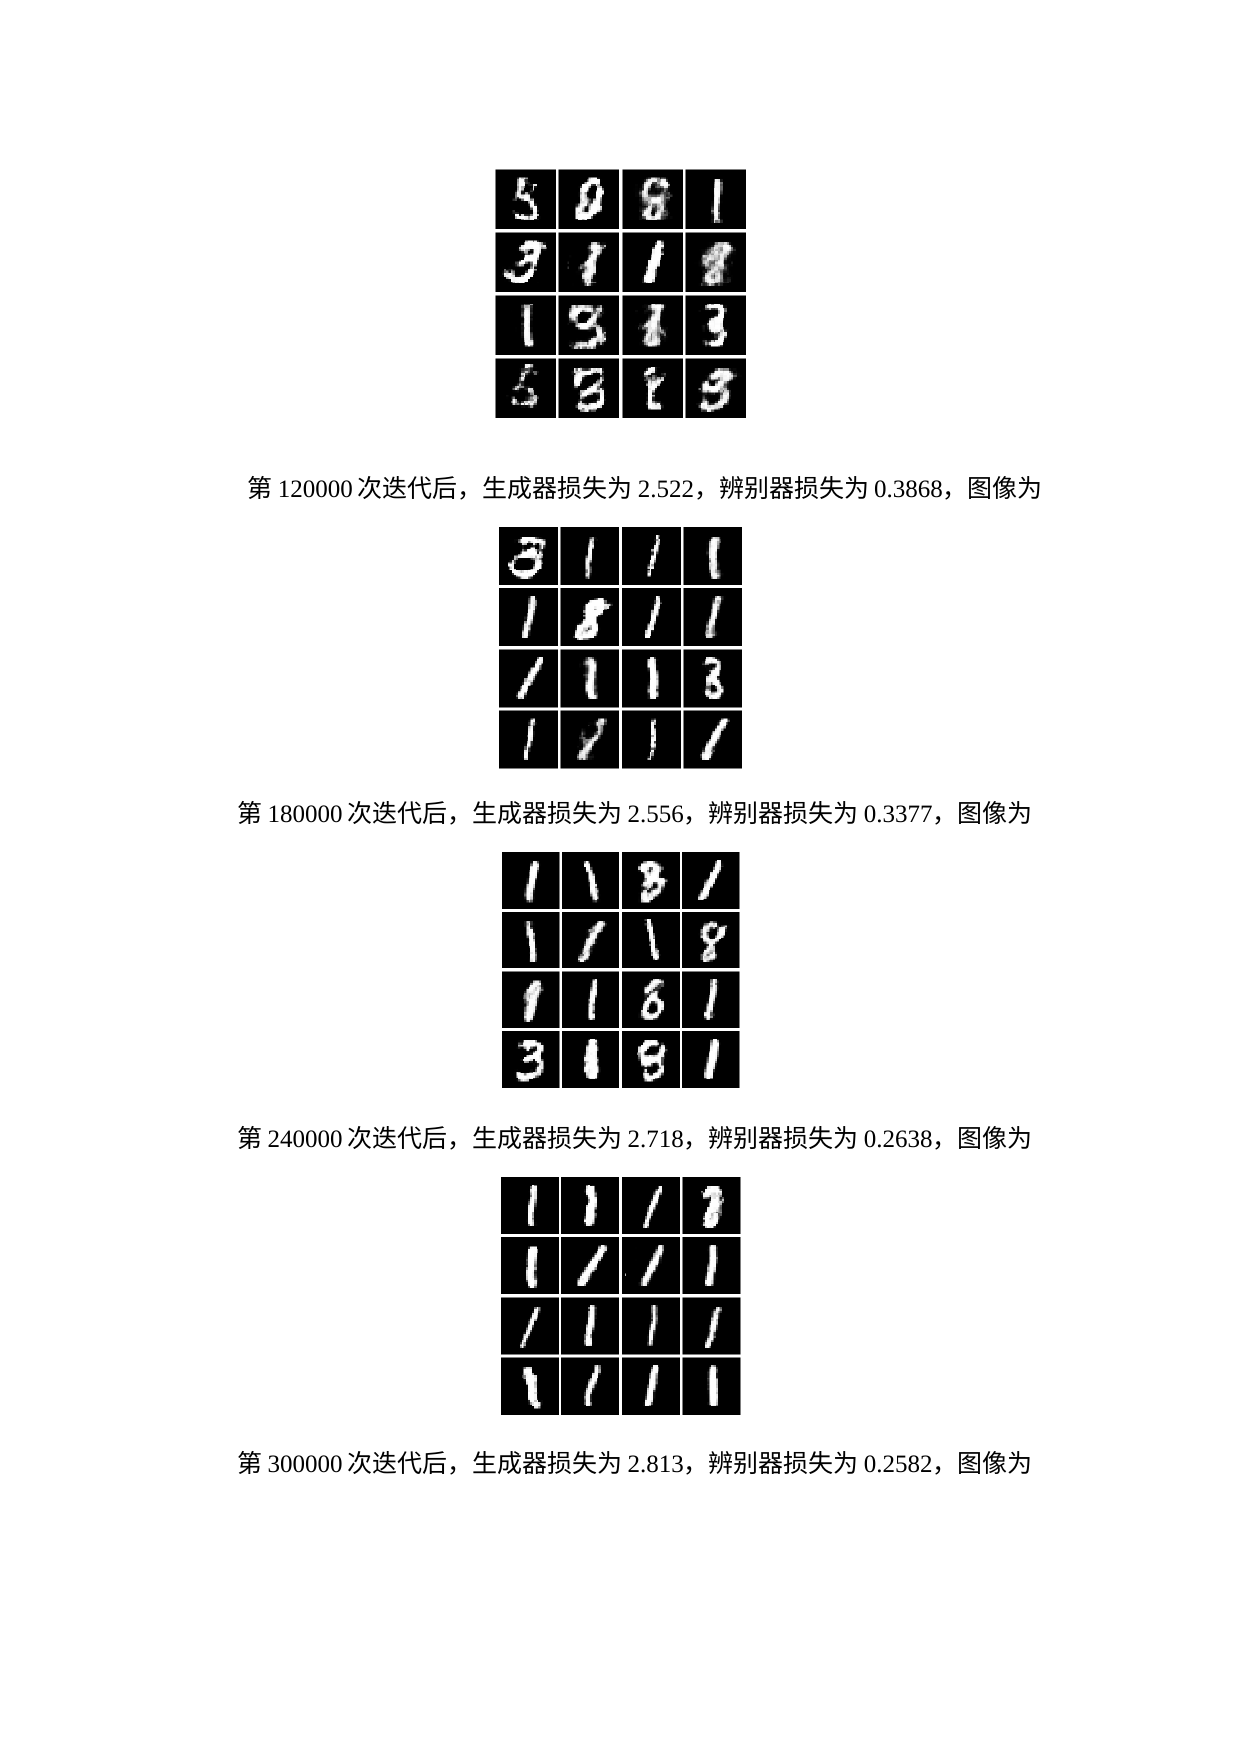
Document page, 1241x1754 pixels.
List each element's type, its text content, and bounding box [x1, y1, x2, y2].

text 第180000次迭代后，生成器损失为2.556，辨别器损失为0.3377，图像为 [187, 779, 1053, 844]
picture [491, 519, 749, 776]
text 第120000次迭代后，生成器损失为2.522，辨别器损失为0.3868，图像为 [187, 454, 1053, 779]
picture [494, 844, 746, 1095]
text 第300000次迭代后，生成器损失为2.813，辨别器损失为0.2582，图像为 [187, 1429, 1053, 1494]
picture [487, 162, 753, 426]
text 第240000次迭代后，生成器损失为2.718，辨别器损失为0.2638，图像为 [187, 1104, 1053, 1169]
picture [493, 1169, 747, 1422]
